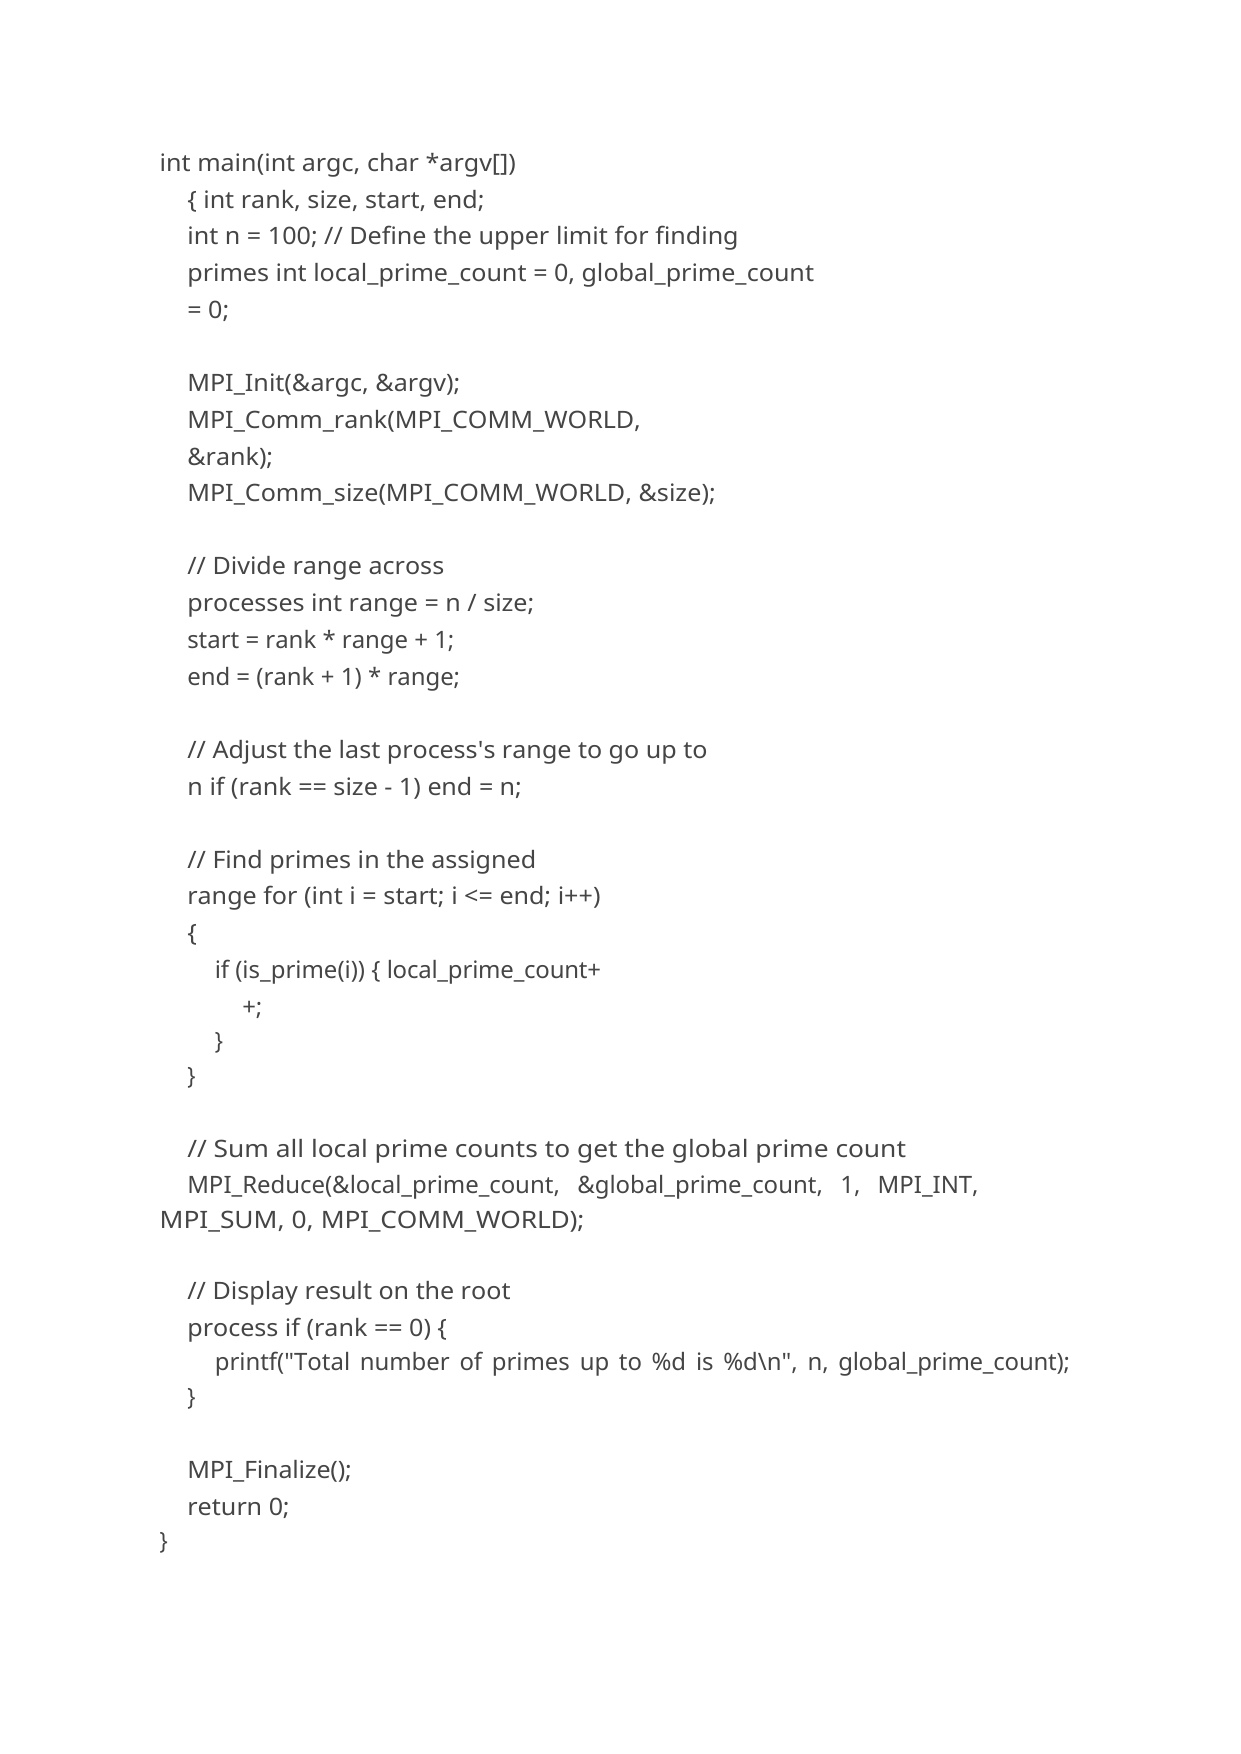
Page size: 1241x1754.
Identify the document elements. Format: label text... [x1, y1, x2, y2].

text } [187, 1059, 1090, 1091]
text // Divide range across processes int range = n / size; [187, 549, 565, 618]
text // Sum all local prime counts to get the global prime count MPI_Reduce(&local_prime_count, &global_prime_count, 1, MPI_INT, [187, 1132, 1090, 1201]
text if (is_prime(i)) { local_prime_count++; [214, 953, 605, 1022]
text MPI_SUM, 0, MPI_COMM_WORLD); [159, 1205, 1090, 1234]
text printf("Total number of primes up to %d is %d\n", n, global_prime_count); [214, 1347, 1090, 1376]
text int n = 100; // Define the upper limit for finding primes int local_prime_count = 0, global_prime_count = 0; [187, 219, 815, 325]
text } [214, 1026, 1090, 1055]
text } [159, 1526, 1090, 1555]
text // Adjust the last process's range to go up to n if (rank == size - 1) end = n; [187, 732, 720, 802]
text MPI_Finalize(); return 0; [187, 1453, 397, 1522]
text } [187, 1380, 1090, 1413]
text MPI_Init(&argc, &argv); MPI_Comm_rank(MPI_COMM_WORLD, &rank); MPI_Comm_size(MPI_COMM_WORLD, &size); [187, 366, 722, 509]
text start = rank * range + 1; end = (rank + 1) * range; [187, 623, 485, 692]
text // Find primes in the assigned range for (int i = start; i <= end; i++) { [187, 842, 605, 948]
text // Display result on the root process if (rank == 0) { [187, 1274, 599, 1343]
text int main(int argc, char *argv[]) { int rank, size, start, end; [159, 146, 542, 215]
